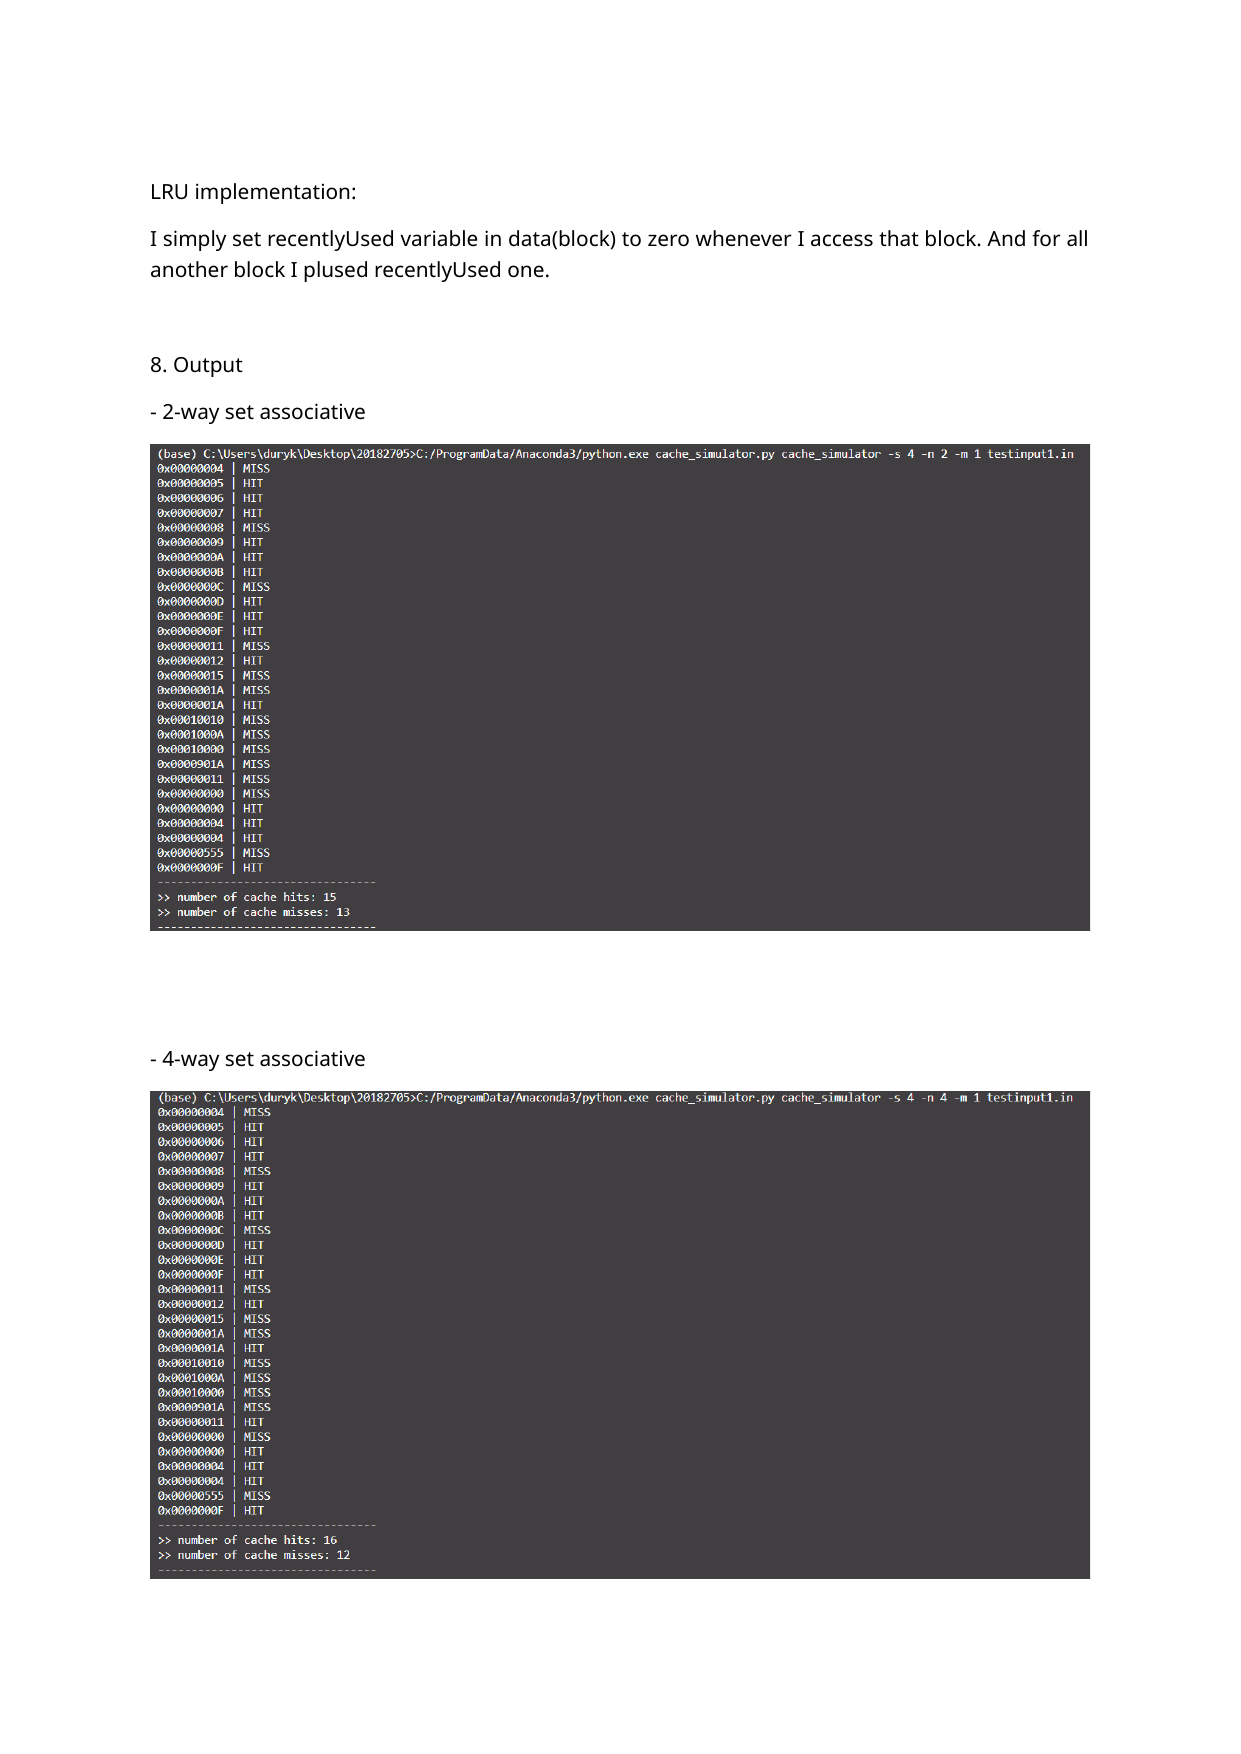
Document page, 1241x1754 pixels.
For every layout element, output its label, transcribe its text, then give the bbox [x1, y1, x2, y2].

picture [150, 444, 1091, 931]
text - 2-way set associative [150, 397, 1090, 425]
text I simply set recentlyUsed variable in data(block) to zero whenever I access that block. And for all another block I plused recentlyUsed one. [150, 224, 1090, 283]
text 8. Output [150, 350, 1090, 378]
text LRU implementation: [150, 177, 1090, 206]
text - 4-way set associative [150, 1044, 1090, 1072]
picture [150, 1091, 1091, 1579]
